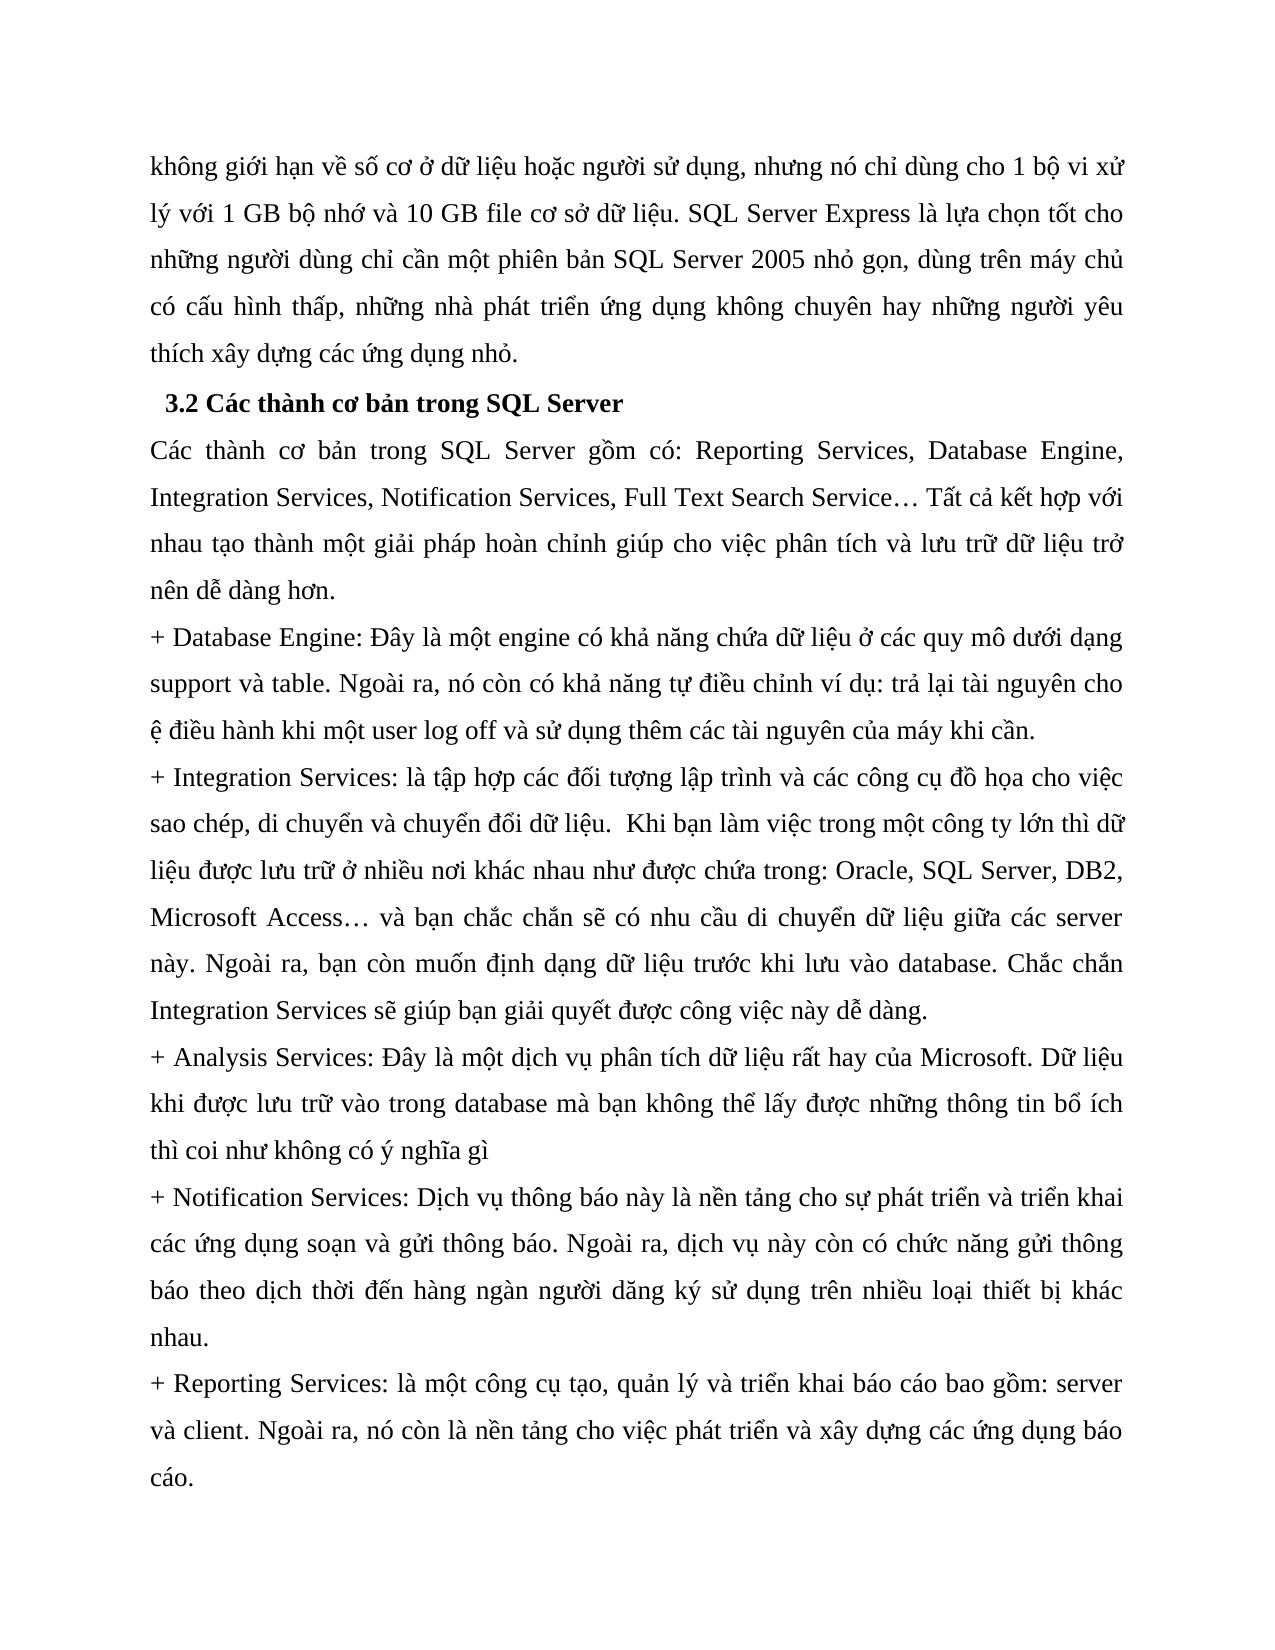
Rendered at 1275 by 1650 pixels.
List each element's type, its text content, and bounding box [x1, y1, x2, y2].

text + Database Engine: Đây là một engine có khả năng chứa dữ liệu ở các quy mô dưới dạng support và table. Ngoài ra, nó còn có khả năng tự điều chỉnh ví dụ: trả lại tài nguyên cho ệ điều hành khi một user log off và sử dụng thêm các tài nguyên của máy khi cần. [150, 621, 1125, 745]
text + Reporting Services: là một công cụ tạo, quản lý và triển khai báo cáo bao gồm: server và client. Ngoài ra, nó còn là nền tảng cho việc phát triển và xây dựng các ứng dụng báo cáo. [150, 1367, 1125, 1492]
subtitle 3.2 Các thành cơ bản trong SQL Server [150, 387, 1125, 419]
text Các thành cơ bản trong SQL Server gồm có: Reporting Services, Database Engine, Integration Services, Notification Services, Full Text Search Service… Tất cả kết hợp với nhau tạo thành một giải pháp hoàn chỉnh giúp cho việc phân tích và lưu trữ dữ liệu trở nên dễ dàng hơn. [150, 434, 1125, 605]
text + Notification Services: Dịch vụ thông báo này là nền tảng cho sự phát triển và triển khai các ứng dụng soạn và gửi thông báo. Ngoài ra, dịch vụ này còn có chức năng gửi thông báo theo dịch thời đến hàng ngàn người dăng ký sử dụng trên nhiều loại thiết bị khác nhau. [150, 1181, 1125, 1352]
text + Analysis Services: Đây là một dịch vụ phân tích dữ liệu rất hay của Microsoft. Dữ liệu khi được lưu trữ vào trong database mà bạn không thể lấy được những thông tin bổ ích thì coi như không có ý nghĩa gì [150, 1041, 1125, 1165]
text + Integration Services: là tập hợp các đối tượng lập trình và các công cụ đồ họa cho việc sao chép, di chuyển và chuyển đổi dữ liệu. Khi bạn làm việc trong một công ty lớn thì dữ liệu được lưu trữ ở nhiều nơi khác nhau như được chứa trong: Oracle, SQL Server, DB2, Microsoft Access… và bạn chắc chắn sẽ có nhu cầu di chuyển dữ liệu giữa các server này. Ngoài ra, bạn còn muốn định dạng dữ liệu trước khi lưu vào database. Chắc chắn Integration Services sẽ giúp bạn giải quyết được công việc này dễ dàng. [150, 761, 1125, 1025]
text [150, 150, 1125, 368]
